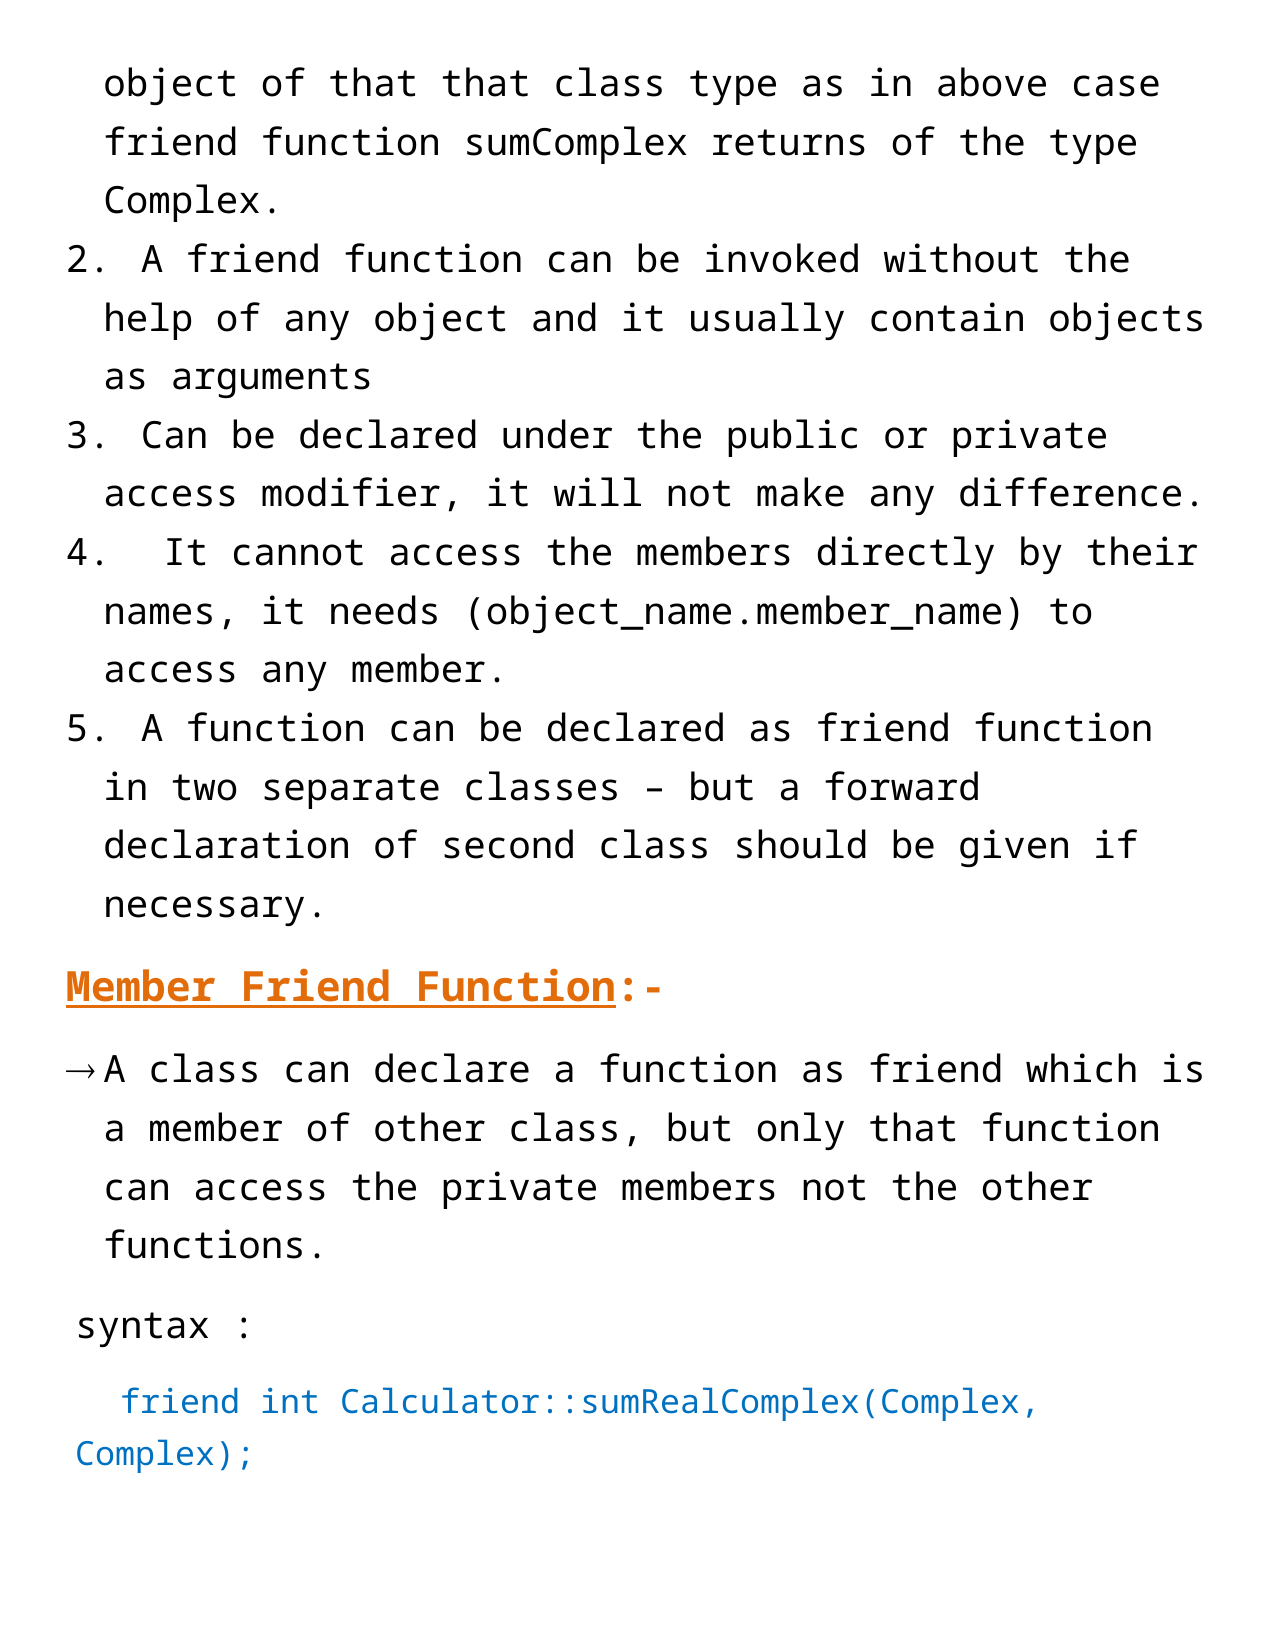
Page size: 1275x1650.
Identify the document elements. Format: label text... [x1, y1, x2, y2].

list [66, 56, 1209, 224]
list A class can declare a function as friend which is a member of other class, but only that function can access the private members not the other functions. [66, 1043, 1209, 1270]
list A friend function can be invoked without the help of any object and it usually contain objects as arguments [66, 232, 1209, 401]
list It cannot access the members directly by their names, it needs (object_name.member_name) to access any member. [66, 525, 1209, 694]
list Can be declared under the public or private access modifier, it will not make any difference. [66, 408, 1209, 518]
list A function can be declared as friend function in two separate classes – but a forward declaration of second class should be given if necessary. [66, 701, 1209, 928]
text friend int Calculator::sumRealComplex(Complex, Complex); [75, 1378, 1209, 1475]
text syntax : [75, 1298, 1209, 1349]
text Member Friend Function:- [66, 957, 1209, 1013]
